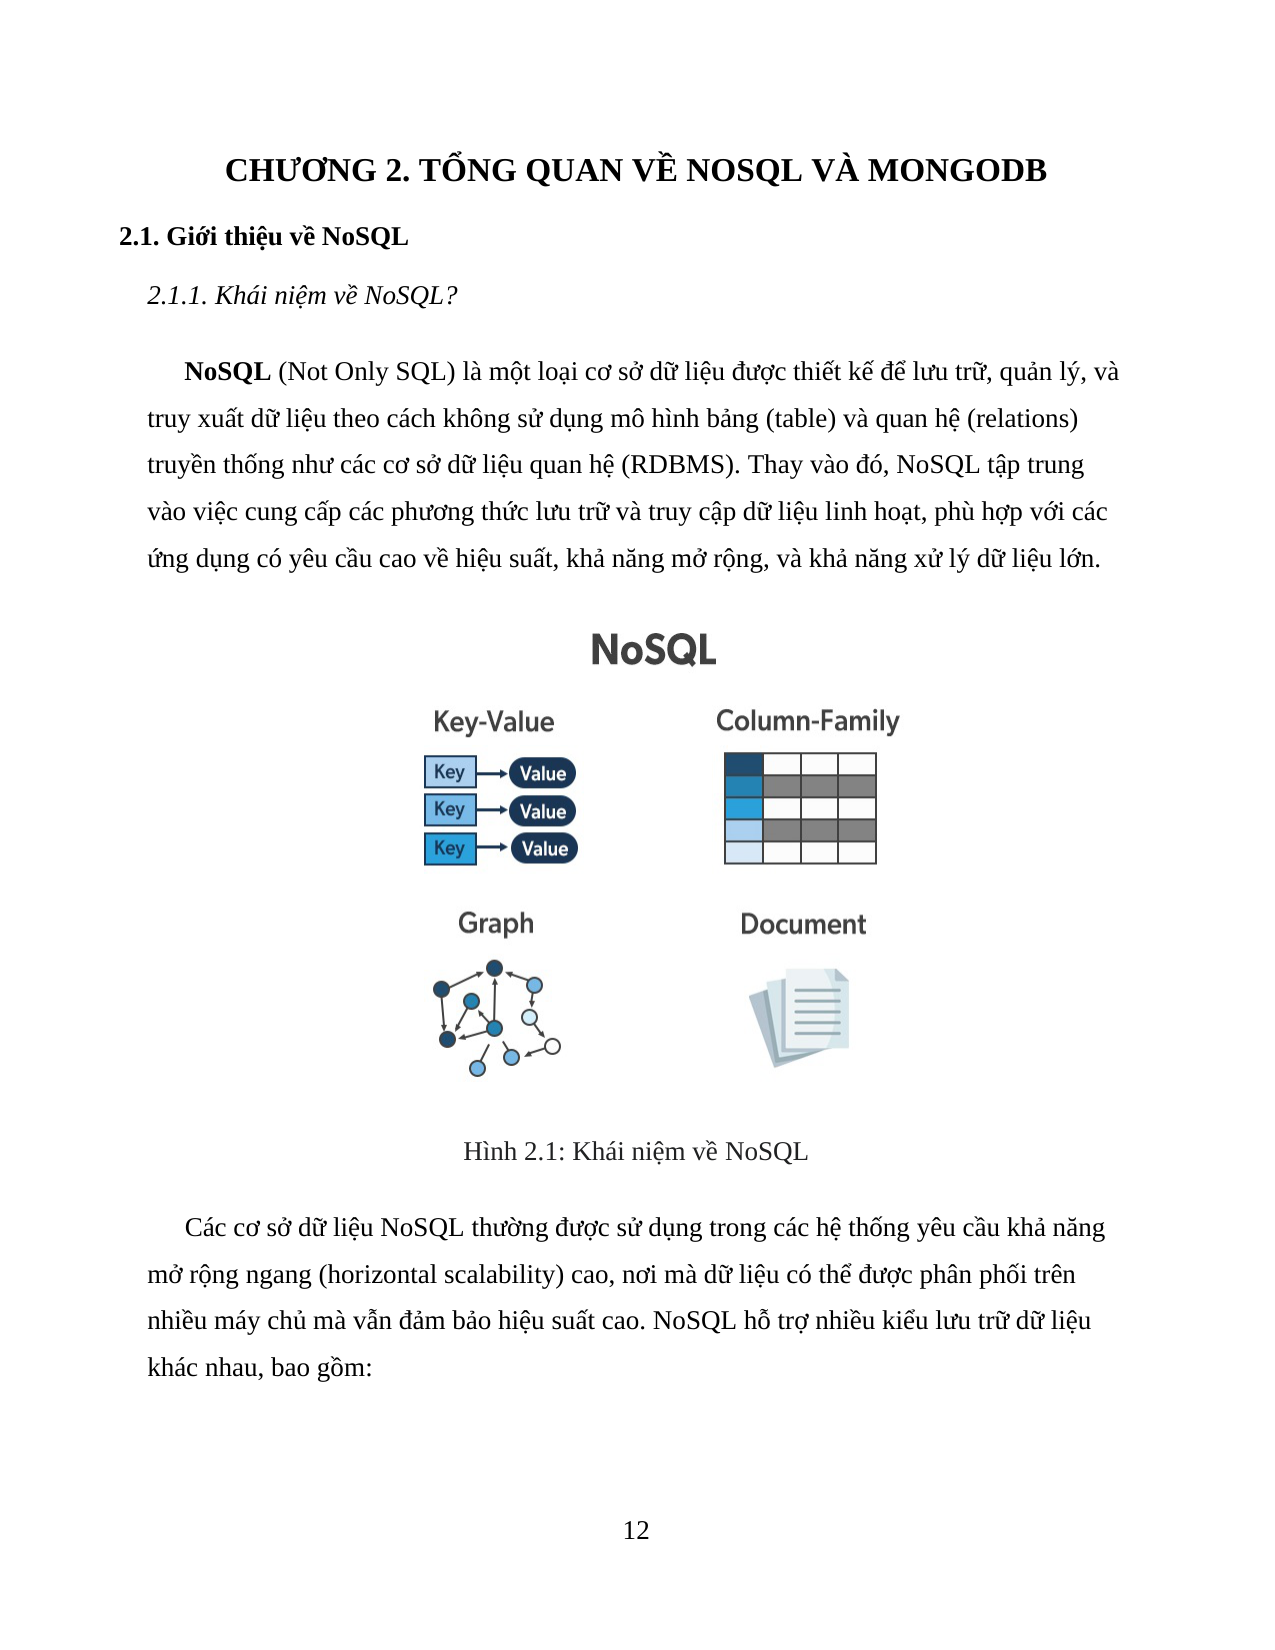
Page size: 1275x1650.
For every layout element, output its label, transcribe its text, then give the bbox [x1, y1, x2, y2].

subtitle Khái niệm về NoSQL? [147, 279, 1125, 310]
picture [344, 617, 928, 1108]
text NoSQL (Not Only SQL) là một loại cơ sở dữ liệu được thiết kế để lưu trữ, quản lý, và truy xuất dữ liệu theo cách không sử dụng mô hình bảng (table) và quan hệ (relations) truyền thống như các cơ sở dữ liệu quan hệ (RDBMS). Thay vào đó, NoSQL tập trung vào việc cung cấp các phương thức lưu trữ và truy cập dữ liệu linh hoạt, phù hợp với các ứng dụng có yêu cầu cao về hiệu suất, khả năng mở rộng, và khả năng xử lý dữ liệu lớn. [147, 355, 1125, 573]
subtitle TỔNG QUAN VỀ NOSQL VÀ MONGODB [147, 150, 1125, 188]
text Hình 2.1: Khái niệm về NoSQL [147, 1135, 1125, 1166]
subtitle Giới thiệu về NoSQL [119, 220, 1125, 251]
text Các cơ sở dữ liệu NoSQL thường được sử dụng trong các hệ thống yêu cầu khả năng mở rộng ngang (horizontal scalability) cao, nơi mà dữ liệu có thể được phân phối trên nhiều máy chủ mà vẫn đảm bảo hiệu suất cao. NoSQL hỗ trợ nhiều kiểu lưu trữ dữ liệu khác nhau, bao gồm: [147, 1211, 1125, 1382]
